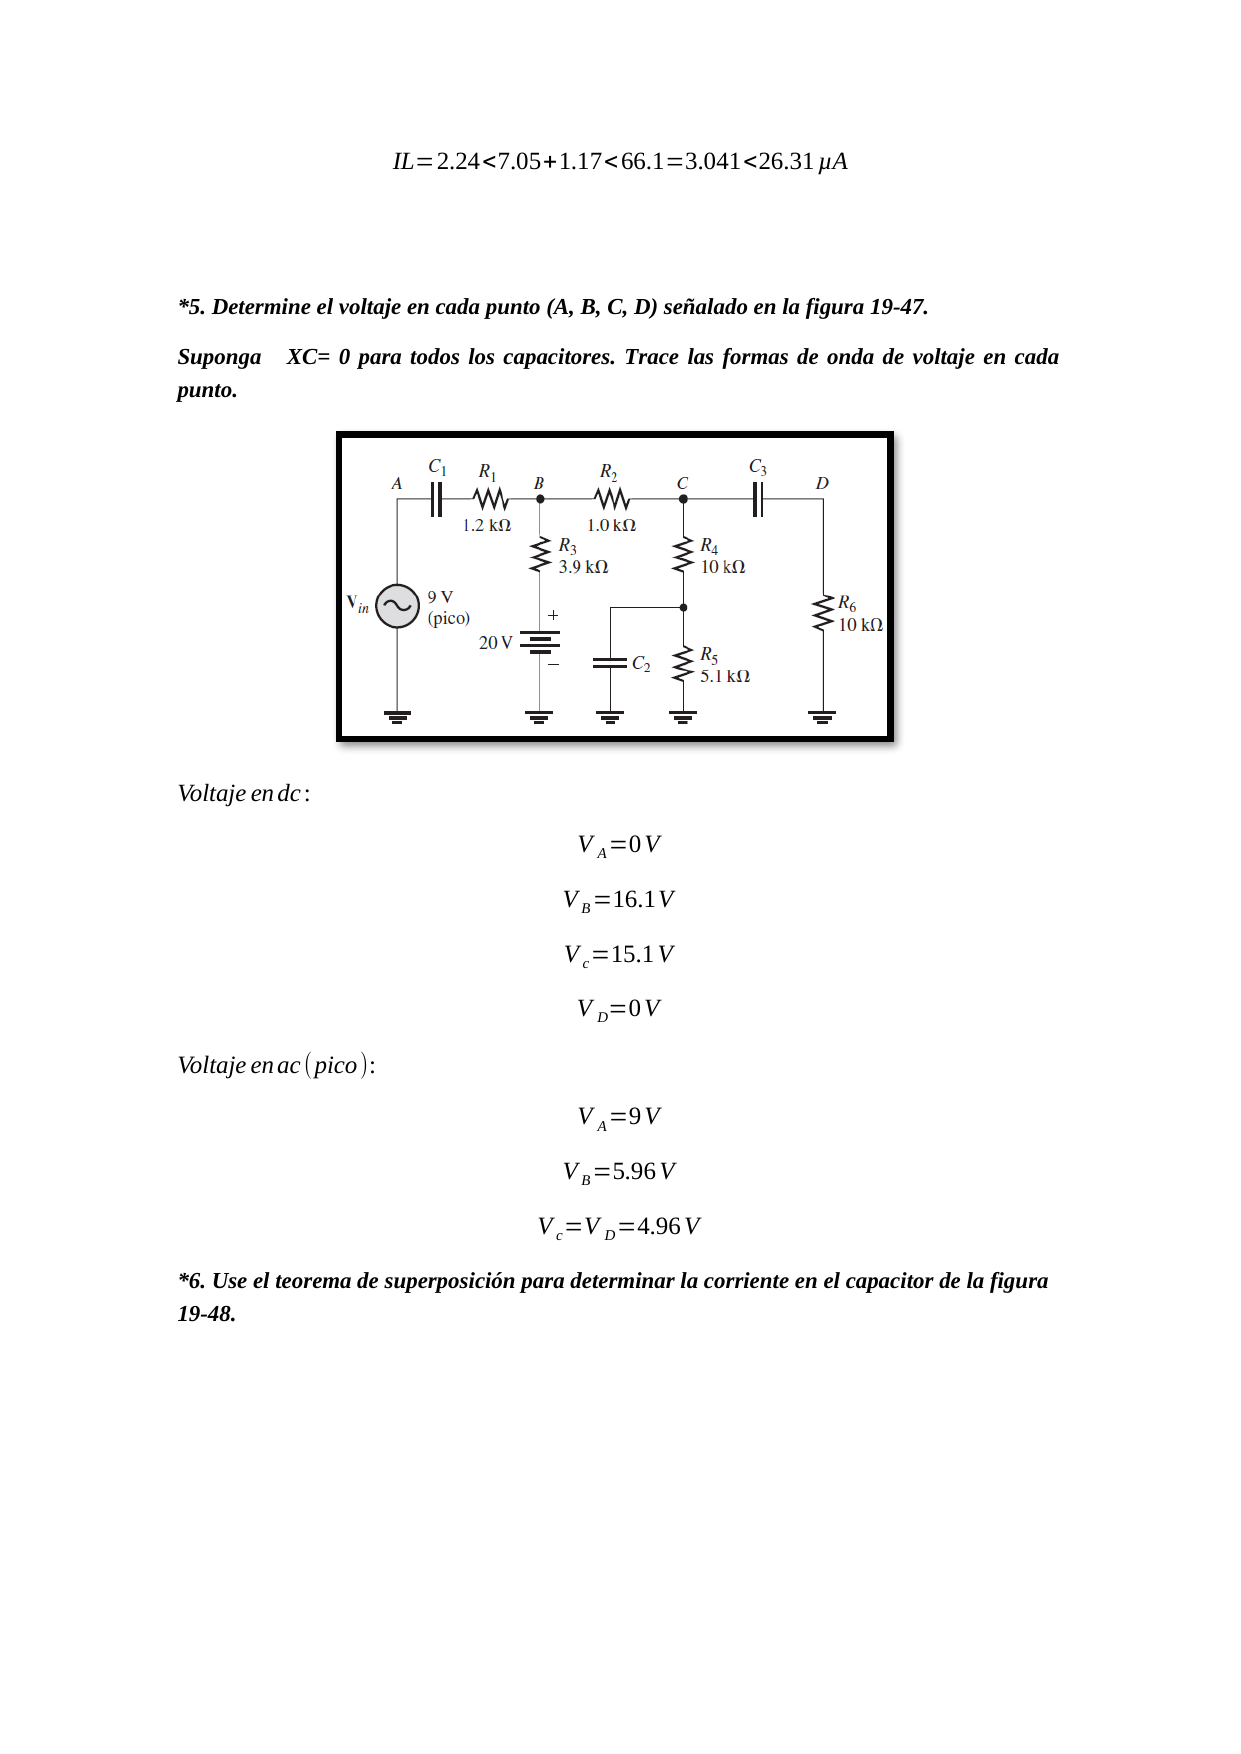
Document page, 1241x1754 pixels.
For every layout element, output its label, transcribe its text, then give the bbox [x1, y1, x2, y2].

text *6. Use el teorema de superposición para determinar la corriente en el capacitor de la figura 19-48. [177, 1267, 1063, 1326]
text *5. Determine el voltaje en cada punto (A, B, C, D) señalado en la figura 19-47. [177, 293, 1063, 319]
text Suponga XC= 0 para todos los capacitores. Trace las formas de onda de voltaje en cada punto. [177, 343, 1063, 402]
picture [342, 438, 887, 736]
